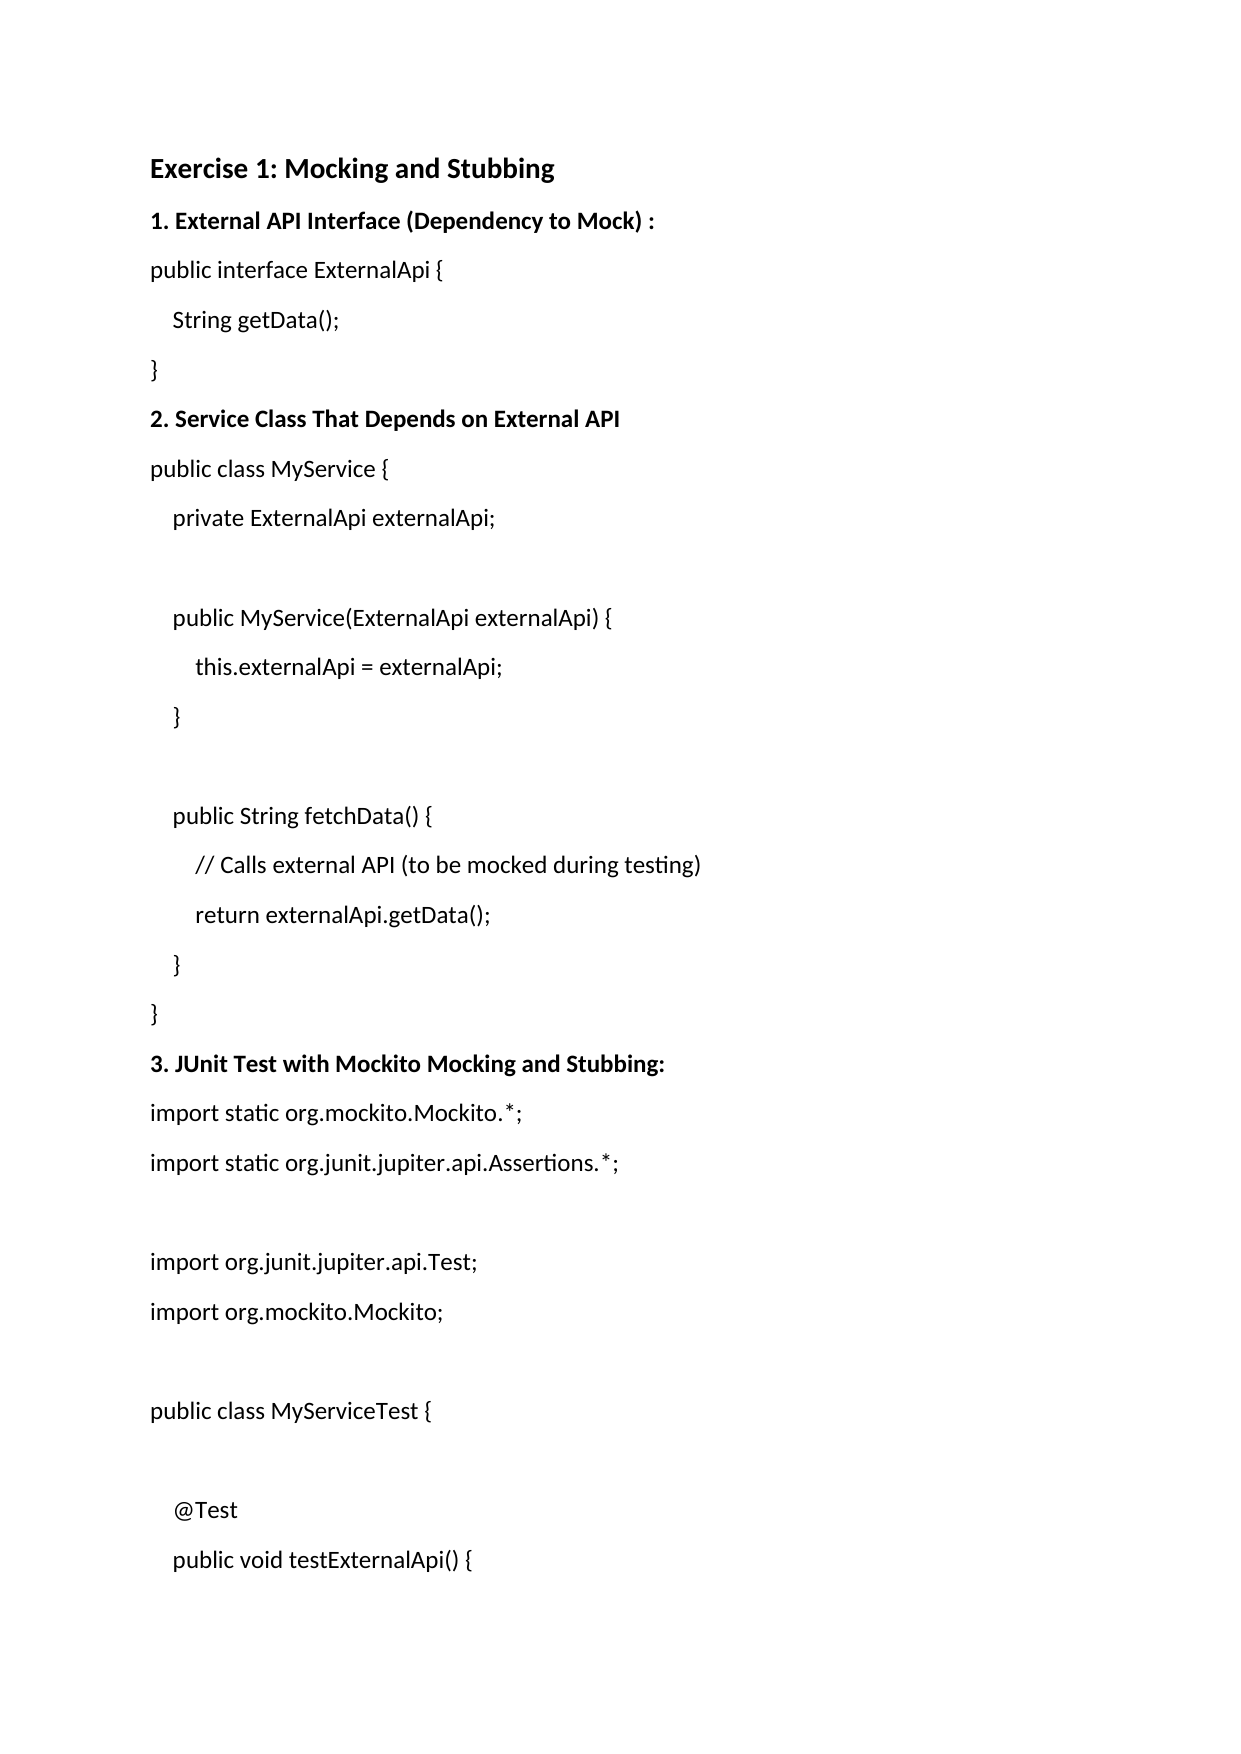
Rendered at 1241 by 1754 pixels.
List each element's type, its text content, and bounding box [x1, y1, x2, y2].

text } [150, 354, 1090, 384]
text public void testExternalApi() { [150, 1544, 1090, 1574]
text return externalApi.getData(); [150, 899, 1090, 930]
text 1. External API Interface (Dependency to Mock) : [150, 205, 1090, 236]
text private ExternalApi externalApi; [150, 503, 1090, 533]
text } [150, 998, 1090, 1029]
text 3. JUnit Test with Mockito Mocking and Stubbing: [150, 1048, 1090, 1078]
text import org.mockito.Mockito; [150, 1296, 1090, 1326]
text public interface ExternalApi { [150, 255, 1090, 285]
text String getData(); [150, 304, 1090, 335]
text // Calls external API (to be mocked during testing) [150, 850, 1090, 880]
text public String fetchData() { [150, 800, 1090, 831]
text } [150, 949, 1090, 979]
text Exercise 1: Mocking and Stubbing [150, 150, 1090, 186]
text public class MyServiceTest { [150, 1395, 1090, 1426]
text } [150, 701, 1090, 731]
text 2. Service Class That Depends on External API [150, 403, 1090, 434]
text public class MyService { [150, 453, 1090, 483]
text this.externalApi = externalApi; [150, 651, 1090, 682]
text import static org.junit.jupiter.api.Assertions.*; [150, 1147, 1090, 1178]
text import static org.mockito.Mockito.*; [150, 1098, 1090, 1128]
text import org.junit.jupiter.api.Test; [150, 1246, 1090, 1277]
text @Test [150, 1494, 1090, 1525]
text public MyService(ExternalApi externalApi) { [150, 602, 1090, 632]
